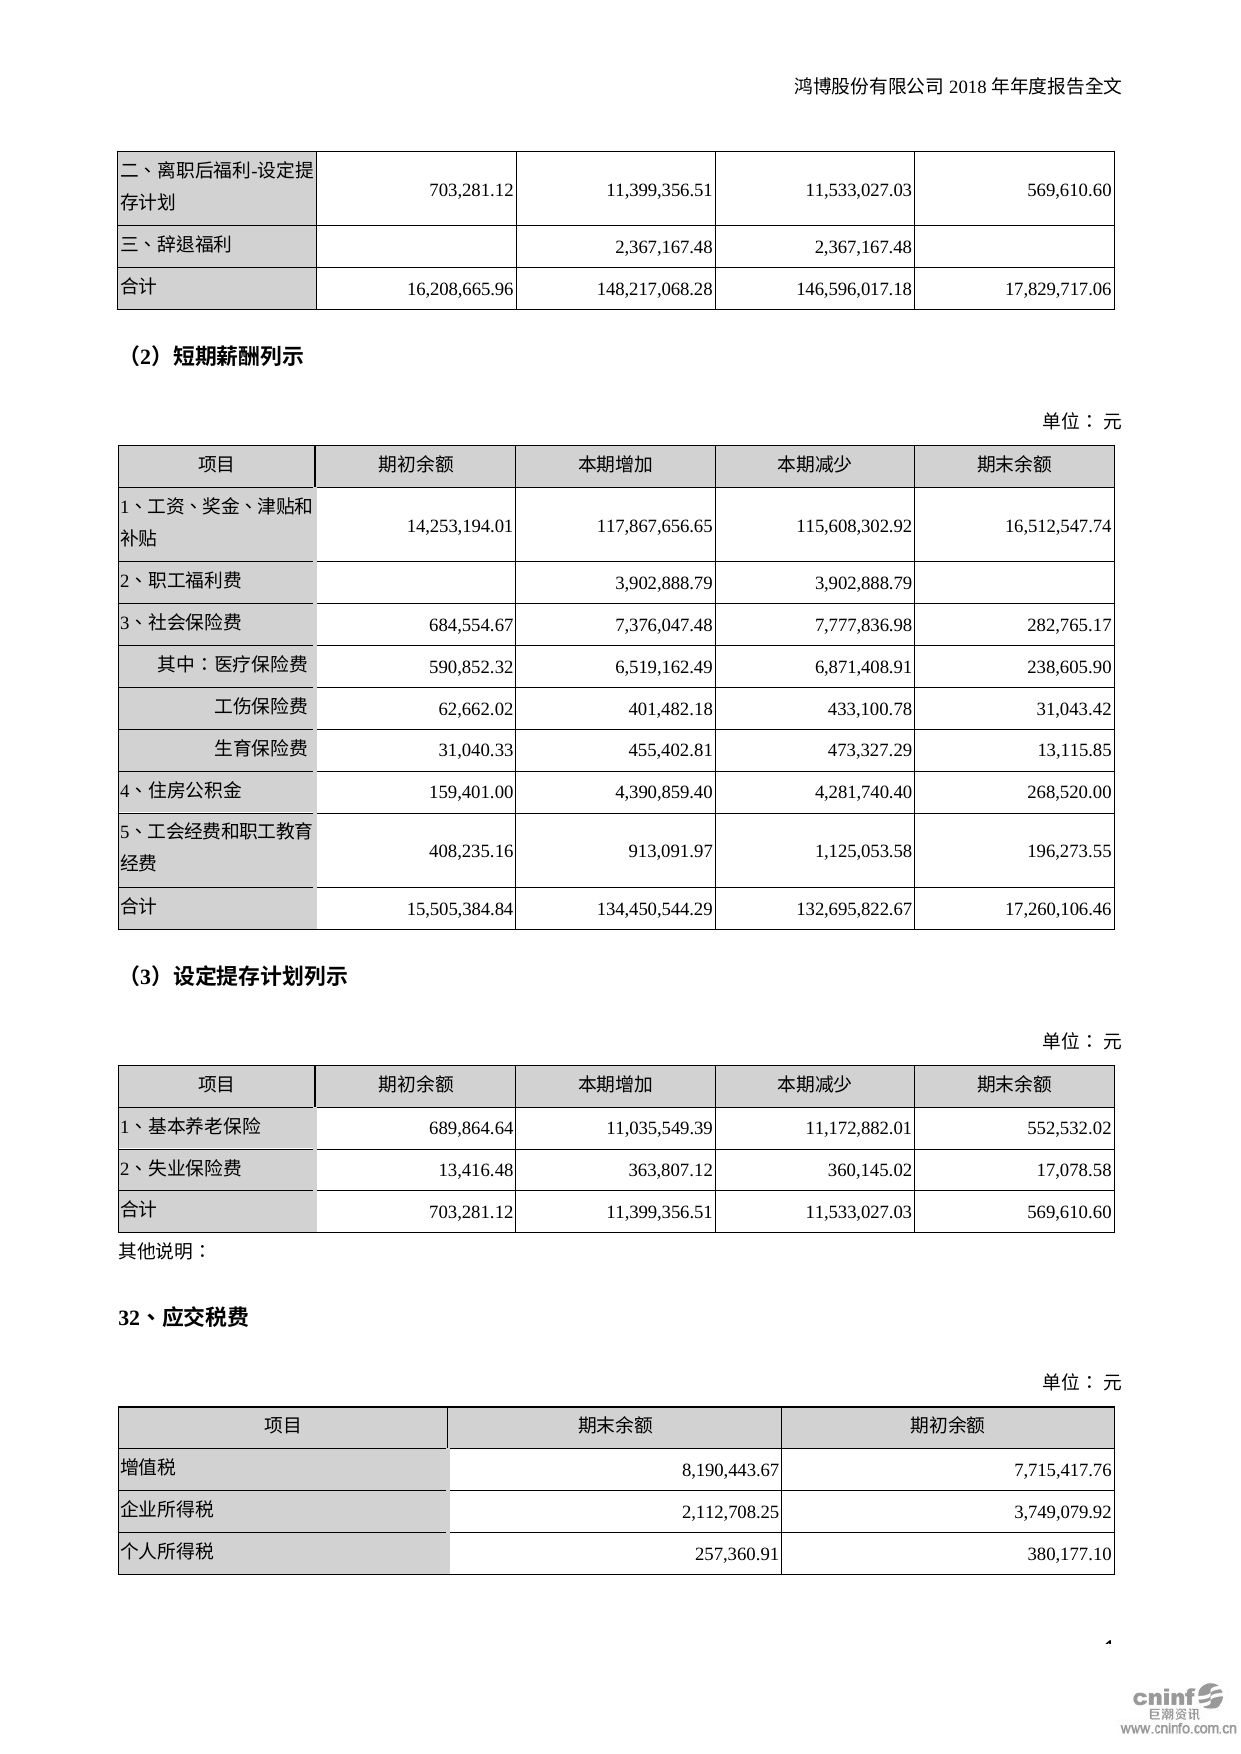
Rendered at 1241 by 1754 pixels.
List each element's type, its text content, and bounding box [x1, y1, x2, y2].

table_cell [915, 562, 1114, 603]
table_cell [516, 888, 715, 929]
subtitle （3）设定提存计划列示 [118, 961, 1124, 990]
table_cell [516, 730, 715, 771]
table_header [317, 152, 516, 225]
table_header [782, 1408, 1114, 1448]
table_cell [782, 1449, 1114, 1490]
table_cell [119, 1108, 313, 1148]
text 单位： 元 [102, 1369, 1122, 1395]
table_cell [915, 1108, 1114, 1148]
subtitle （2）短期薪酬列示 [118, 341, 1124, 371]
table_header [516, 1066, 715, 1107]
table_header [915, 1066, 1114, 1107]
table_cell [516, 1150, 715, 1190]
picture [1115, 1680, 1240, 1737]
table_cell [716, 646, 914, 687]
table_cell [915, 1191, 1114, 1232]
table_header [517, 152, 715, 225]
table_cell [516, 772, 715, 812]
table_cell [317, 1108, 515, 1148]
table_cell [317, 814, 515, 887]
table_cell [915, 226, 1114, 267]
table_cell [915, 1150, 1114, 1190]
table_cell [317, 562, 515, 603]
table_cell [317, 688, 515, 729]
text 单位： 元 [102, 408, 1122, 433]
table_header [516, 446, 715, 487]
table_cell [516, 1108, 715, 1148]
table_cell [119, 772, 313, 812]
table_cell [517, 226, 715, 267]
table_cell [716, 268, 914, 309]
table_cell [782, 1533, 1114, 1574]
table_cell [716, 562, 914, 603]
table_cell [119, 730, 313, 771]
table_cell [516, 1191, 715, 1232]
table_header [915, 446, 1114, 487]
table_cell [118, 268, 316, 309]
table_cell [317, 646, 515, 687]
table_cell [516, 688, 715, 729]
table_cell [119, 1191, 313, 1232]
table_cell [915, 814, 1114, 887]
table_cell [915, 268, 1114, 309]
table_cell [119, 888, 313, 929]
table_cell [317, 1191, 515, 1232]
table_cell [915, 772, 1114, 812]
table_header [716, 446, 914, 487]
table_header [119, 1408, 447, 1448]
text 单位： 元 [102, 1028, 1122, 1053]
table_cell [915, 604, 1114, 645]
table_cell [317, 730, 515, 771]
subtitle 32、应交税费 [118, 1302, 1124, 1332]
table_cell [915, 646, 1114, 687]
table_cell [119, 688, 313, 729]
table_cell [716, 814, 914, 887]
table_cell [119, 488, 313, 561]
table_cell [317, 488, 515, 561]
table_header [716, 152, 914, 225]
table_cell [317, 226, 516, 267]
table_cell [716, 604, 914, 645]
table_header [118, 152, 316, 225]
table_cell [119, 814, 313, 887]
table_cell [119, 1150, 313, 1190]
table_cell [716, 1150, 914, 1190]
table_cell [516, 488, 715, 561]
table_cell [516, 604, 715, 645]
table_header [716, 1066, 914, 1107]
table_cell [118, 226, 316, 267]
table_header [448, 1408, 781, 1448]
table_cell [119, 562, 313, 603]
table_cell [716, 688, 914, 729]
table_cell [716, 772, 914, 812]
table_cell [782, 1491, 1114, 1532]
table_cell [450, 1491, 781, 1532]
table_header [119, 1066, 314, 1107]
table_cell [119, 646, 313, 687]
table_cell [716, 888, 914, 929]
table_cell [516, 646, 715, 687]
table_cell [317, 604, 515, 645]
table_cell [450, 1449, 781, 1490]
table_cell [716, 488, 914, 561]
text 其他说明： [118, 1239, 1124, 1264]
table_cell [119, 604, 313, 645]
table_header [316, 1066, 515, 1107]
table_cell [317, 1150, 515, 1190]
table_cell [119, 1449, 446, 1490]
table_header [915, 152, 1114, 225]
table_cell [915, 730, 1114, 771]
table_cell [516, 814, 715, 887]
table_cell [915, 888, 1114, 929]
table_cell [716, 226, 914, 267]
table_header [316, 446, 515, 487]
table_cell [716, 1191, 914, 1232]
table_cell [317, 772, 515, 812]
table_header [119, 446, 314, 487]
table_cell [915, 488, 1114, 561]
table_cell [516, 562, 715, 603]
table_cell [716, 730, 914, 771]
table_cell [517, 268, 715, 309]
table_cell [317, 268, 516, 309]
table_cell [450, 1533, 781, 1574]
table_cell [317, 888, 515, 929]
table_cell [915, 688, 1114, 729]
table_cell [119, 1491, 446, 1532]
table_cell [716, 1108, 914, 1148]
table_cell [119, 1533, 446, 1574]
